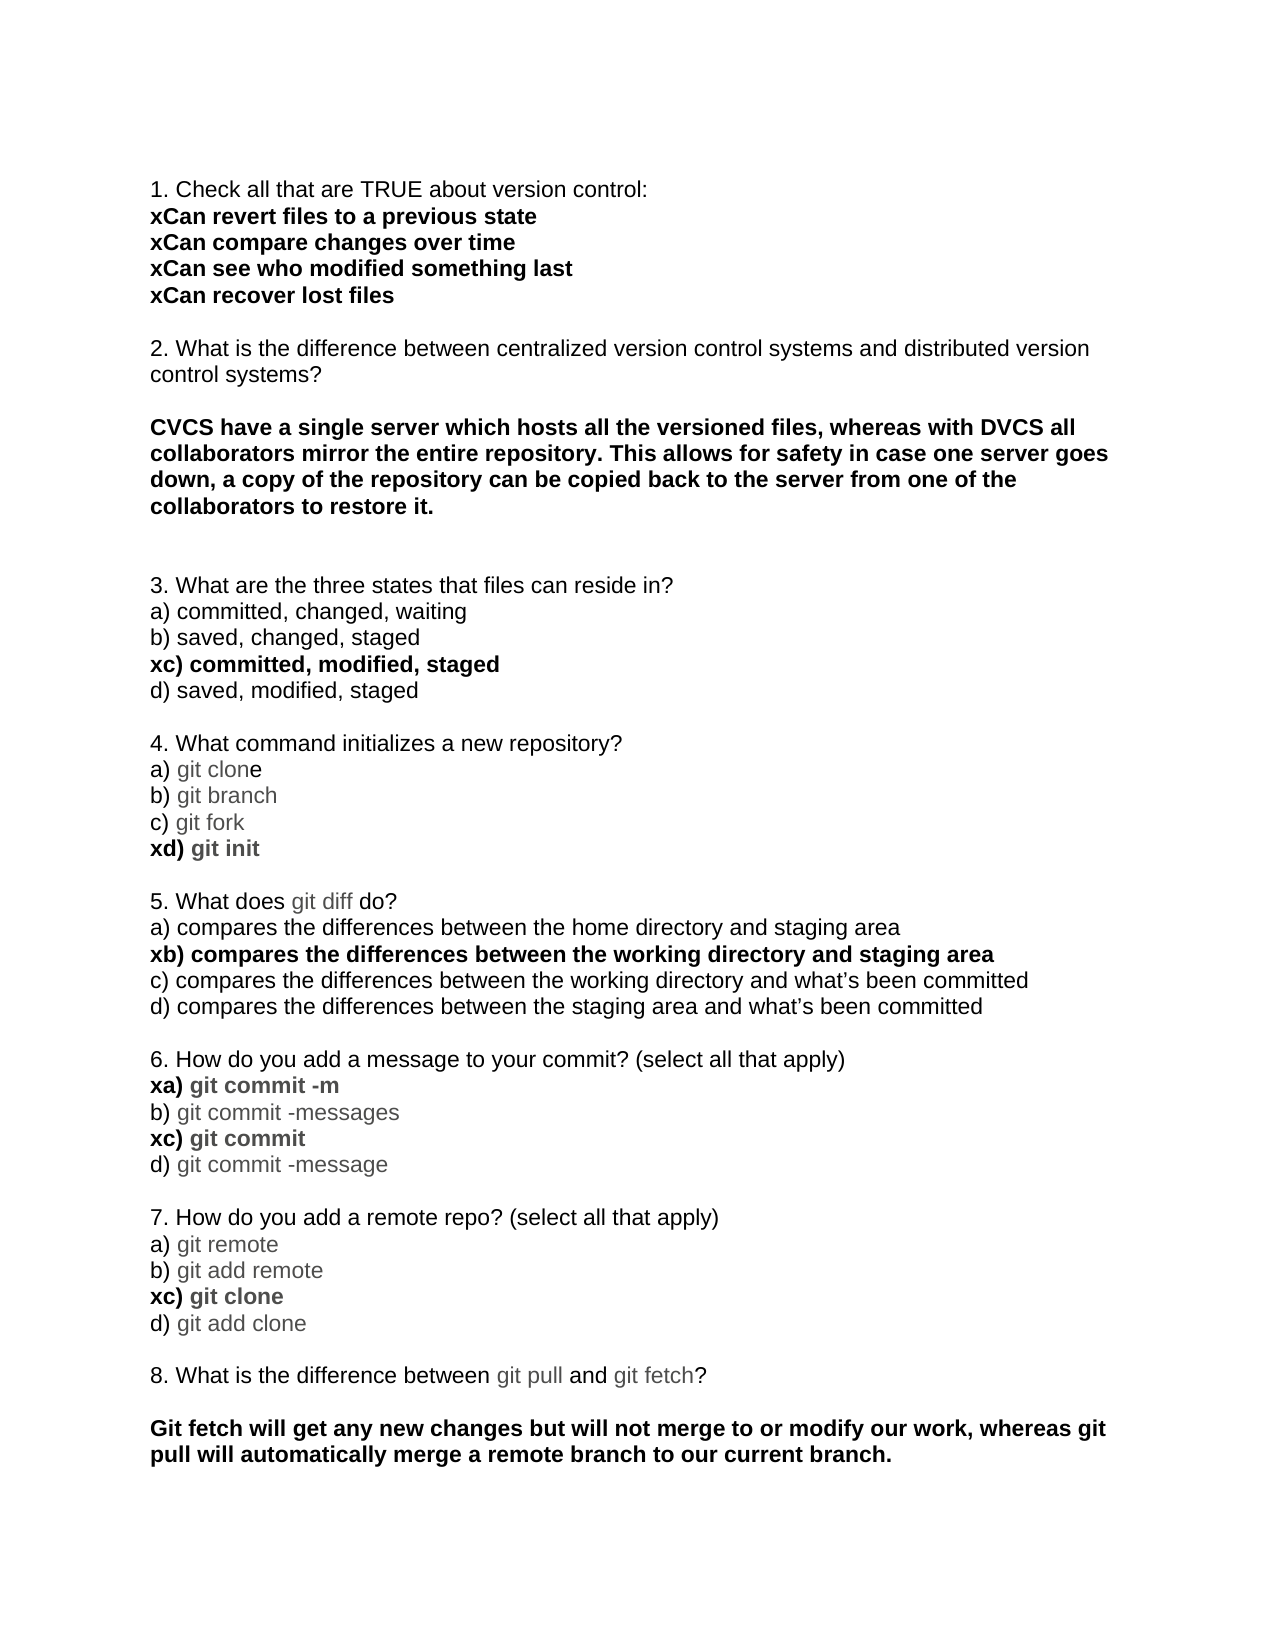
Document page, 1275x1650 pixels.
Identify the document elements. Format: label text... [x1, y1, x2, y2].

text 3. What are the three states that files can reside in? [150, 572, 1125, 598]
text xb) compares the differences between the working directory and staging area [150, 941, 1125, 967]
text xCan revert files to a previous state [150, 203, 1125, 229]
text CVCS have a single server which hosts all the versioned files, whereas with DVCS all collaborators mirror the entire repository. This allows for safety in case one server goes down, a copy of the repository can be copied back to the server from one of the collaborators to restore it. [150, 413, 1125, 519]
text a) compares the differences between the home directory and staging area [150, 914, 1125, 941]
text b) saved, changed, staged [150, 624, 1125, 651]
text 1. Check all that are TRUE about version control: [150, 176, 1125, 203]
text c) compares the differences between the working directory and what’s been committed [150, 967, 1125, 993]
text c) git fork [150, 809, 1125, 835]
text b) git add remote [150, 1257, 1125, 1283]
text 2. What is the difference between centralized version control systems and distributed version control systems? [150, 334, 1125, 387]
text d) git commit -message [150, 1151, 1125, 1178]
text xc) committed, modified, staged [150, 651, 1125, 677]
text xc) git commit [150, 1125, 1125, 1151]
text a) committed, changed, waiting [150, 598, 1125, 624]
text a) git clone [150, 756, 1125, 782]
text Git fetch will get any new changes but will not merge to or modify our work, whereas git pull will automatically merge a remote branch to our current branch. [150, 1415, 1125, 1468]
text 5. What does git diff do? [150, 888, 1125, 914]
text xCan recover lost files [150, 282, 1125, 308]
text 7. How do you add a remote repo? (select all that apply) [150, 1204, 1125, 1231]
text b) git branch [150, 782, 1125, 809]
text xd) git init [150, 835, 1125, 862]
text xCan see who modified something last [150, 255, 1125, 282]
text a) git remote [150, 1231, 1125, 1257]
text 8. What is the difference between git pull and git fetch? [150, 1362, 1125, 1389]
text 6. How do you add a message to your commit? (select all that apply) [150, 1046, 1125, 1072]
text xCan compare changes over time [150, 229, 1125, 255]
text xc) git clone [150, 1283, 1125, 1309]
text b) git commit -messages [150, 1099, 1125, 1125]
text xa) git commit -m [150, 1072, 1125, 1099]
text 4. What command initializes a new repository? [150, 730, 1125, 756]
text d) git add clone [150, 1309, 1125, 1336]
text d) saved, modified, staged [150, 677, 1125, 703]
text d) compares the differences between the staging area and what’s been committed [150, 993, 1125, 1020]
